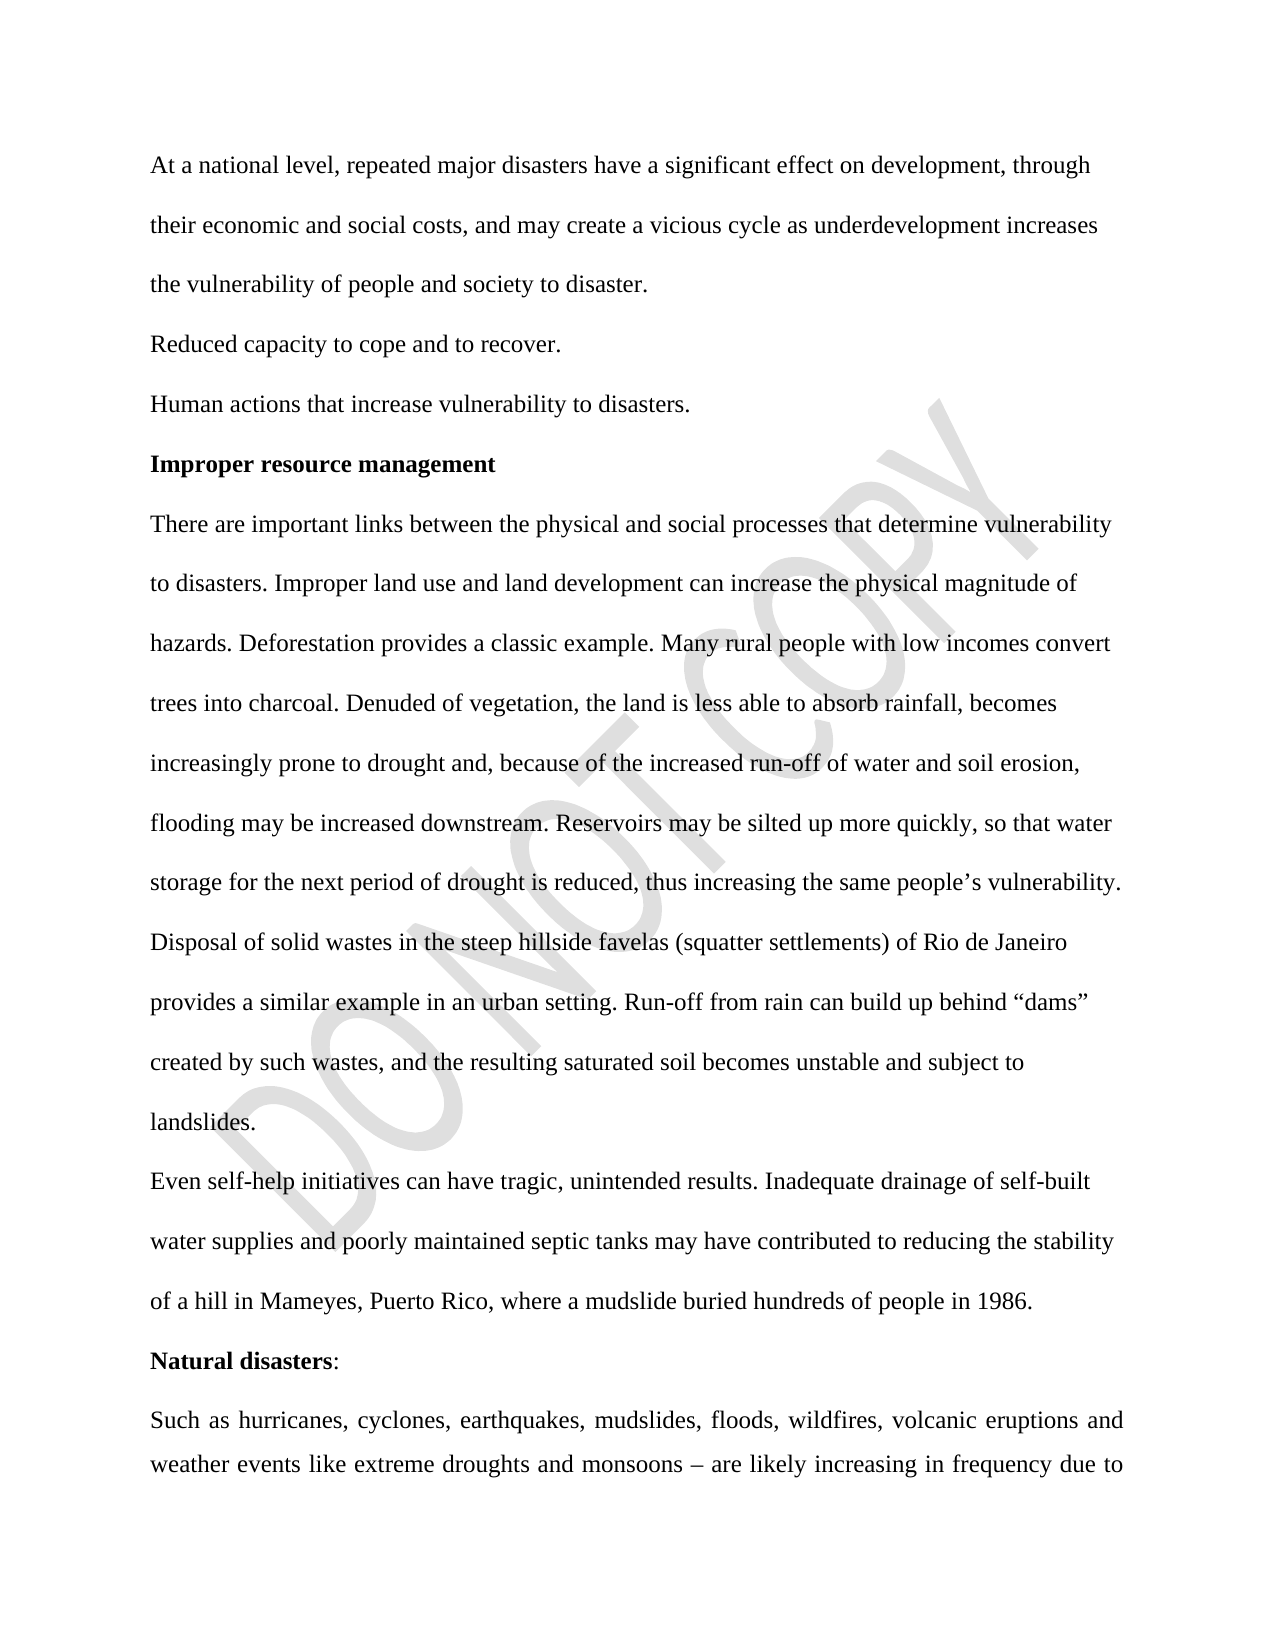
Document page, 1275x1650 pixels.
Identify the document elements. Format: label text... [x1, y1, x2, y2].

text created by such wastes, and the resulting saturated soil becomes unstable and subject to [150, 1047, 1125, 1076]
text Even self-help initiatives can have tragic, unintended results. Inadequate drainage of self-built [150, 1166, 1125, 1195]
text storage for the next period of drought is reduced, thus increasing the same people’s vulnerability. [150, 867, 1125, 896]
text their economic and social costs, and may create a vicious cycle as underdevelopment increases [150, 210, 1125, 238]
text hazards. Deforestation provides a classic example. Many rural people with low incomes convert [150, 628, 1125, 657]
text flooding may be increased downstream. Reservoirs may be silted up more quickly, so that water [150, 808, 1125, 836]
text Disposal of solid wastes in the steep hillside favelas (squatter settlements) of Rio de Janeiro [150, 927, 1125, 956]
text to disasters. Improper land use and land development can increase the physical magnitude of [150, 568, 1125, 597]
text increasingly prone to drought and, because of the increased run-off of water and soil erosion, [150, 748, 1125, 777]
text At a national level, repeated major disasters have a significant effect on development, through [150, 150, 1125, 179]
text Improper resource management [150, 449, 1125, 478]
text landslides. [150, 1107, 1125, 1135]
text provides a similar example in an urban setting. Run-off from rain can build up behind “dams” [150, 987, 1125, 1016]
text Reduced capacity to cope and to recover. [150, 329, 1125, 358]
text the vulnerability of people and society to disaster. [150, 269, 1125, 298]
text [150, 1406, 1125, 1477]
text Natural disasters: [150, 1346, 1125, 1374]
text of a hill in Mameyes, Puerto Rico, where a mudslide buried hundreds of people in 1986. [150, 1286, 1125, 1315]
text trees into charcoal. Denuded of vegetation, the land is less able to absorb rainfall, becomes [150, 688, 1125, 717]
text Human actions that increase vulnerability to disasters. [150, 389, 1125, 418]
text There are important links between the physical and social processes that determine vulnerability [150, 509, 1125, 537]
text water supplies and poorly maintained septic tanks may have contributed to reducing the stability [150, 1226, 1125, 1255]
